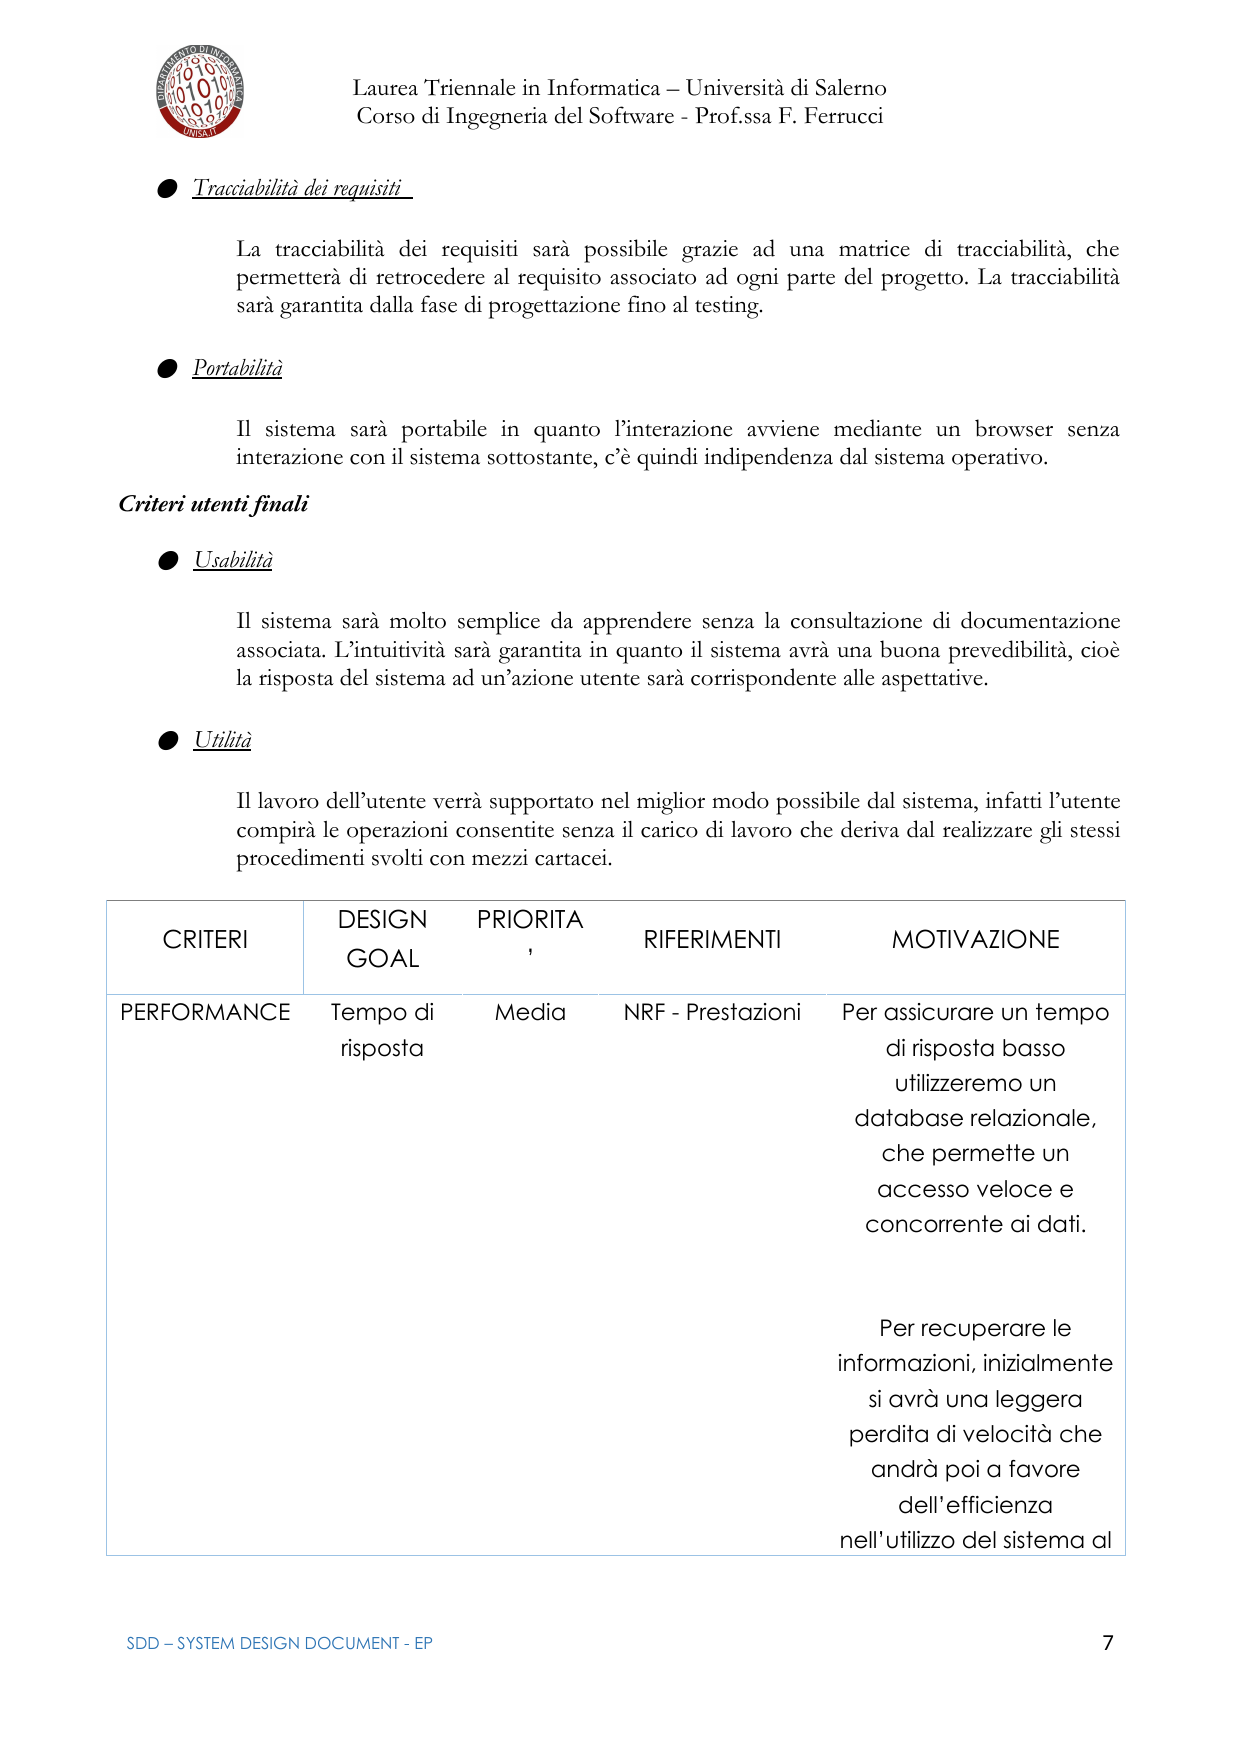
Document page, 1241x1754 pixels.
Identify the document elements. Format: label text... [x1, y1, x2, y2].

text La tracciabilità dei requisiti sarà possibile grazie ad una matrice di tracciabilità, che permetterà di retrocedere al requisito associato ad ogni parte del progetto. La tracciabilità sarà garantita dalla fase di progettazione fino al testing. [236, 235, 1122, 319]
table_header PRIORITA’ [463, 901, 598, 994]
table_header RIFERIMENTI [599, 901, 826, 994]
text Il sistema sarà portabile in quanto l’interazione avviene mediante un browser senza interazione con il sistema sottostante, c’è quindi indipendenza dal sistema operativo. [236, 415, 1122, 471]
table_header MOTIVAZIONE [827, 901, 1125, 994]
text Il sistema sarà molto semplice da apprendere senza la consultazione di documentazione associata. L’intuitività sarà garantita in quanto il sistema avrà una buona prevedibilità, cioè la risposta del sistema ad un’azione utente sarà corrispondente alle aspettative. [236, 607, 1122, 692]
table_cell NRF - Prestazioni [599, 995, 826, 1555]
table_cell PERFORMANCE [107, 995, 303, 1555]
list Tracciabilità dei requisiti [154, 158, 1122, 209]
table_cell Tempo di risposta [303, 995, 462, 1555]
text Il lavoro dell’utente verrà supportato nel miglior modo possibile dal sistema, infatti l’utente compirà le operazioni consentite senza il carico di lavoro che deriva dal realizzare gli stessi procedimenti svolti con mezzi cartacei. [236, 787, 1122, 872]
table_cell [827, 995, 1125, 1555]
table_header CRITERI [107, 901, 303, 994]
table_header DESIGN GOAL [304, 901, 462, 994]
table_cell Media [463, 995, 598, 1555]
list Usabilità [156, 531, 1122, 582]
list Portabilità [154, 338, 1122, 389]
list Utilità [156, 711, 1122, 762]
text Criteri utenti finali [118, 490, 1122, 518]
picture [156, 45, 244, 138]
